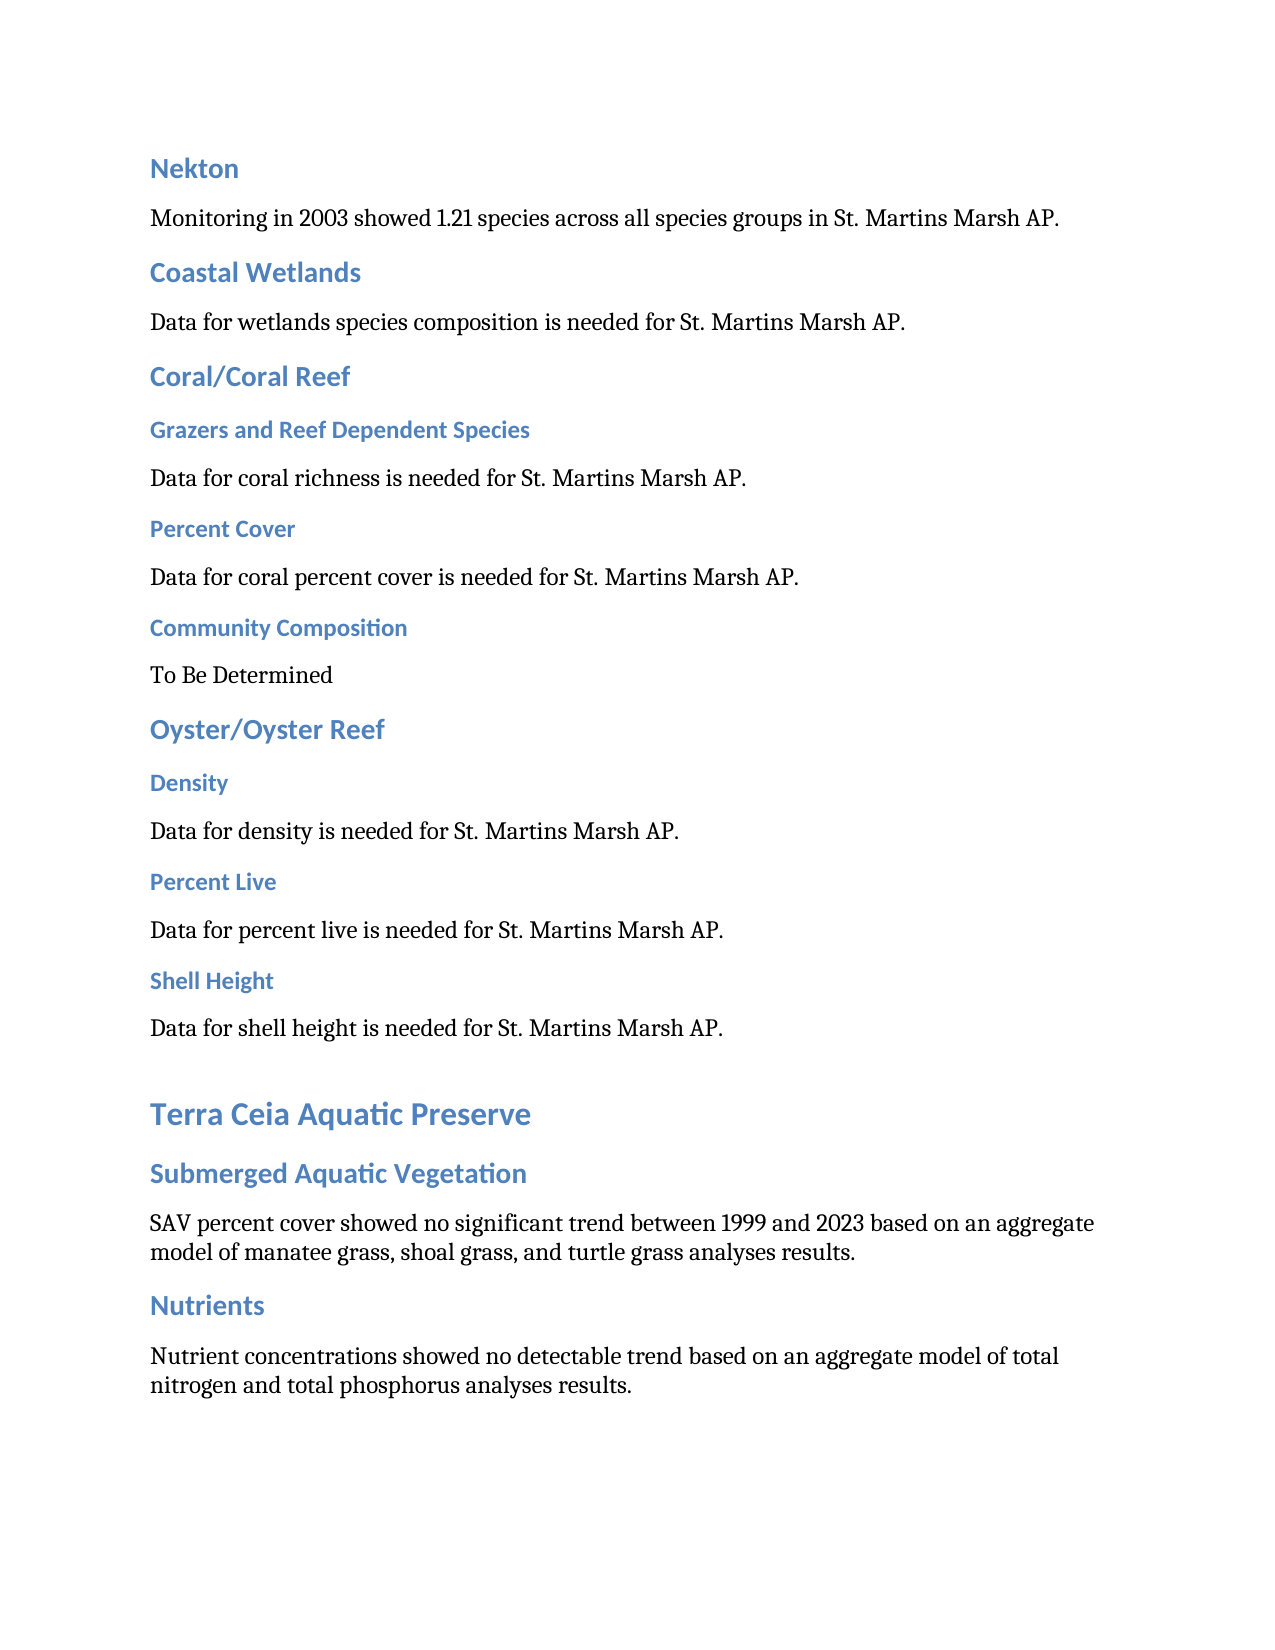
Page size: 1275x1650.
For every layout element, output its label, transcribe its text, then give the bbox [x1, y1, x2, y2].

text Data for percent live is needed for St. Martins Marsh AP. [150, 916, 1125, 944]
subtitle Shell Height [150, 965, 1125, 996]
text Nutrient concentrations showed no detectable trend based on an aggregate model of total nitrogen and total phosphorus analyses results. [150, 1342, 1125, 1399]
subtitle Grazers and Reef Dependent Species [150, 414, 1125, 445]
subtitle Community Composition [150, 612, 1125, 643]
subtitle Percent Cover [150, 513, 1125, 544]
text Data for coral richness is needed for St. Martins Marsh AP. [150, 464, 1125, 492]
subtitle Percent Live [150, 866, 1125, 897]
text Data for coral percent cover is needed for St. Martins Marsh AP. [150, 562, 1125, 591]
text Monitoring in 2003 showed 1.21 species across all species groups in St. Martins Marsh AP. [150, 204, 1125, 233]
subtitle Nutrients [150, 1287, 1125, 1323]
subtitle Submerged Aquatic Vegetation [150, 1155, 1125, 1190]
subtitle Coastal Wetlands [150, 254, 1125, 289]
text Data for density is needed for St. Martins Marsh AP. [150, 817, 1125, 845]
text Data for wetlands species composition is needed for St. Martins Marsh AP. [150, 308, 1125, 337]
subtitle Coral/Coral Reef [150, 358, 1125, 393]
text SAV percent cover showed no significant trend between 1999 and 2023 based on an aggregate model of manatee grass, shoal grass, and turtle grass analyses results. [150, 1209, 1125, 1267]
text To Be Determined [150, 661, 1125, 690]
subtitle Oyster/Oyster Reef [150, 711, 1125, 747]
subtitle Density [150, 767, 1125, 798]
subtitle Nekton [150, 150, 1125, 186]
text Data for shell height is needed for St. Martins Marsh AP. [150, 1014, 1125, 1043]
subtitle Terra Ceia Aquatic Preserve [150, 1093, 1125, 1134]
